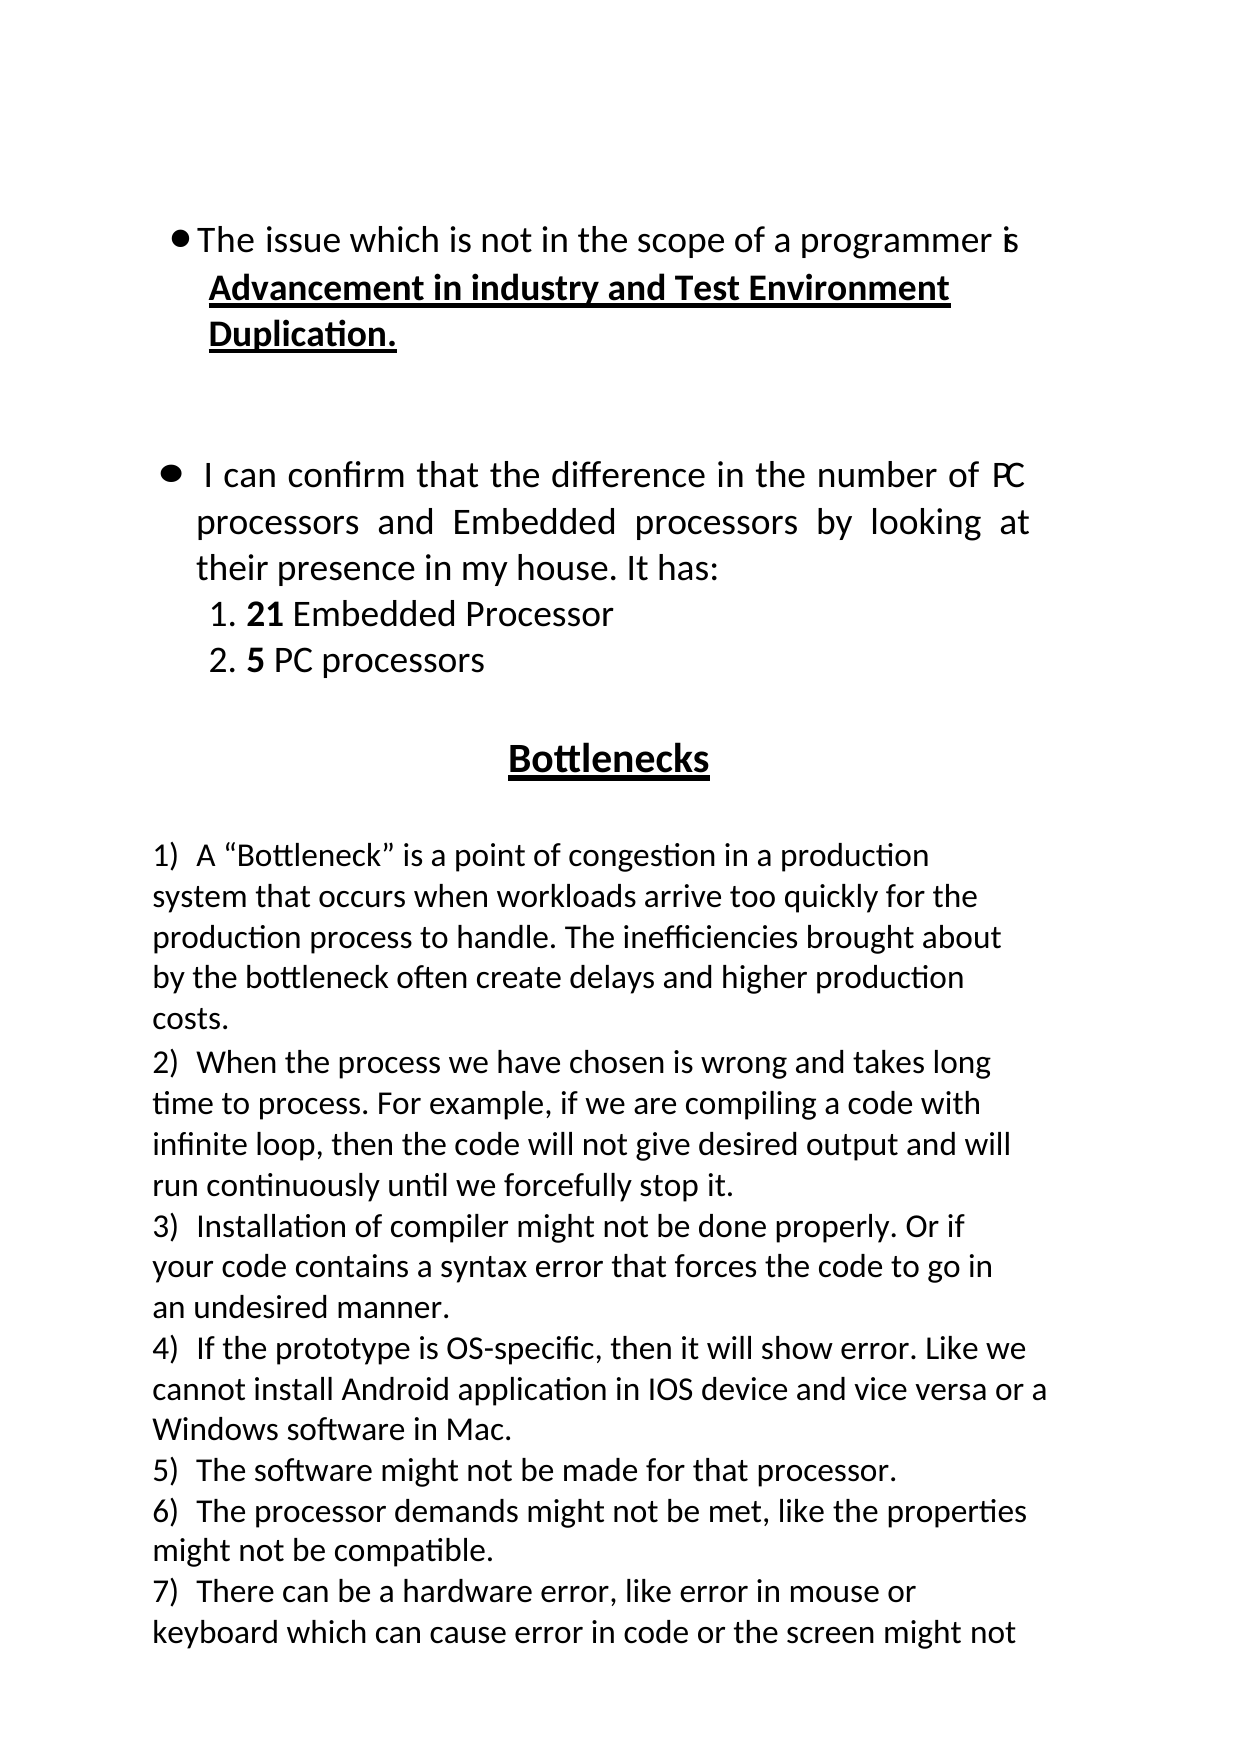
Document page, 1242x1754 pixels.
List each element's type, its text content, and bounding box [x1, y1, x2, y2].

list The processor demands might not be met, like the properties might not be compatible. [152, 1490, 1028, 1570]
list There can be a hardware error, like error in mouse or keyboard which can cause error in code or the screen might not [152, 1571, 1017, 1652]
list 5 PC processors [208, 636, 1164, 681]
list The software might not be made for that processor. [152, 1449, 1164, 1490]
list Installation of compiler might not be done properly. Or if your code contains a syntax error that forces the code to go in an undesired manner. [152, 1204, 995, 1327]
text ⚫The issue which is not in the scope of a programmer is Advancement in industry and Test Environment Duplication. [164, 213, 1038, 355]
list 21 Embedded Processor [208, 590, 1164, 636]
subtitle ⚫ I can confirm that the difference in the number of PC processors and Embedded processors by looking at their presence in my house. It has: [152, 447, 1031, 590]
text Bottlenecks [505, 732, 712, 783]
list If the prototype is OS-specific, then it will show error. Like we cannot install Android application in IOS device and vice versa or a Windows software in Mac. [152, 1327, 1049, 1449]
subtitle A “Bottleneck” is a point of congestion in a production system that occurs when workloads arrive too quickly for the production process to handle. The inefficiencies brought about by the bottleneck often create delays and higher production costs. [152, 834, 1005, 1038]
list When the process we have chosen is wrong and takes long time to process. For example, if we are compiling a code with infinite loop, then the code will not give desired output and will run continuously until we forcefully stop it. [152, 1041, 1012, 1204]
